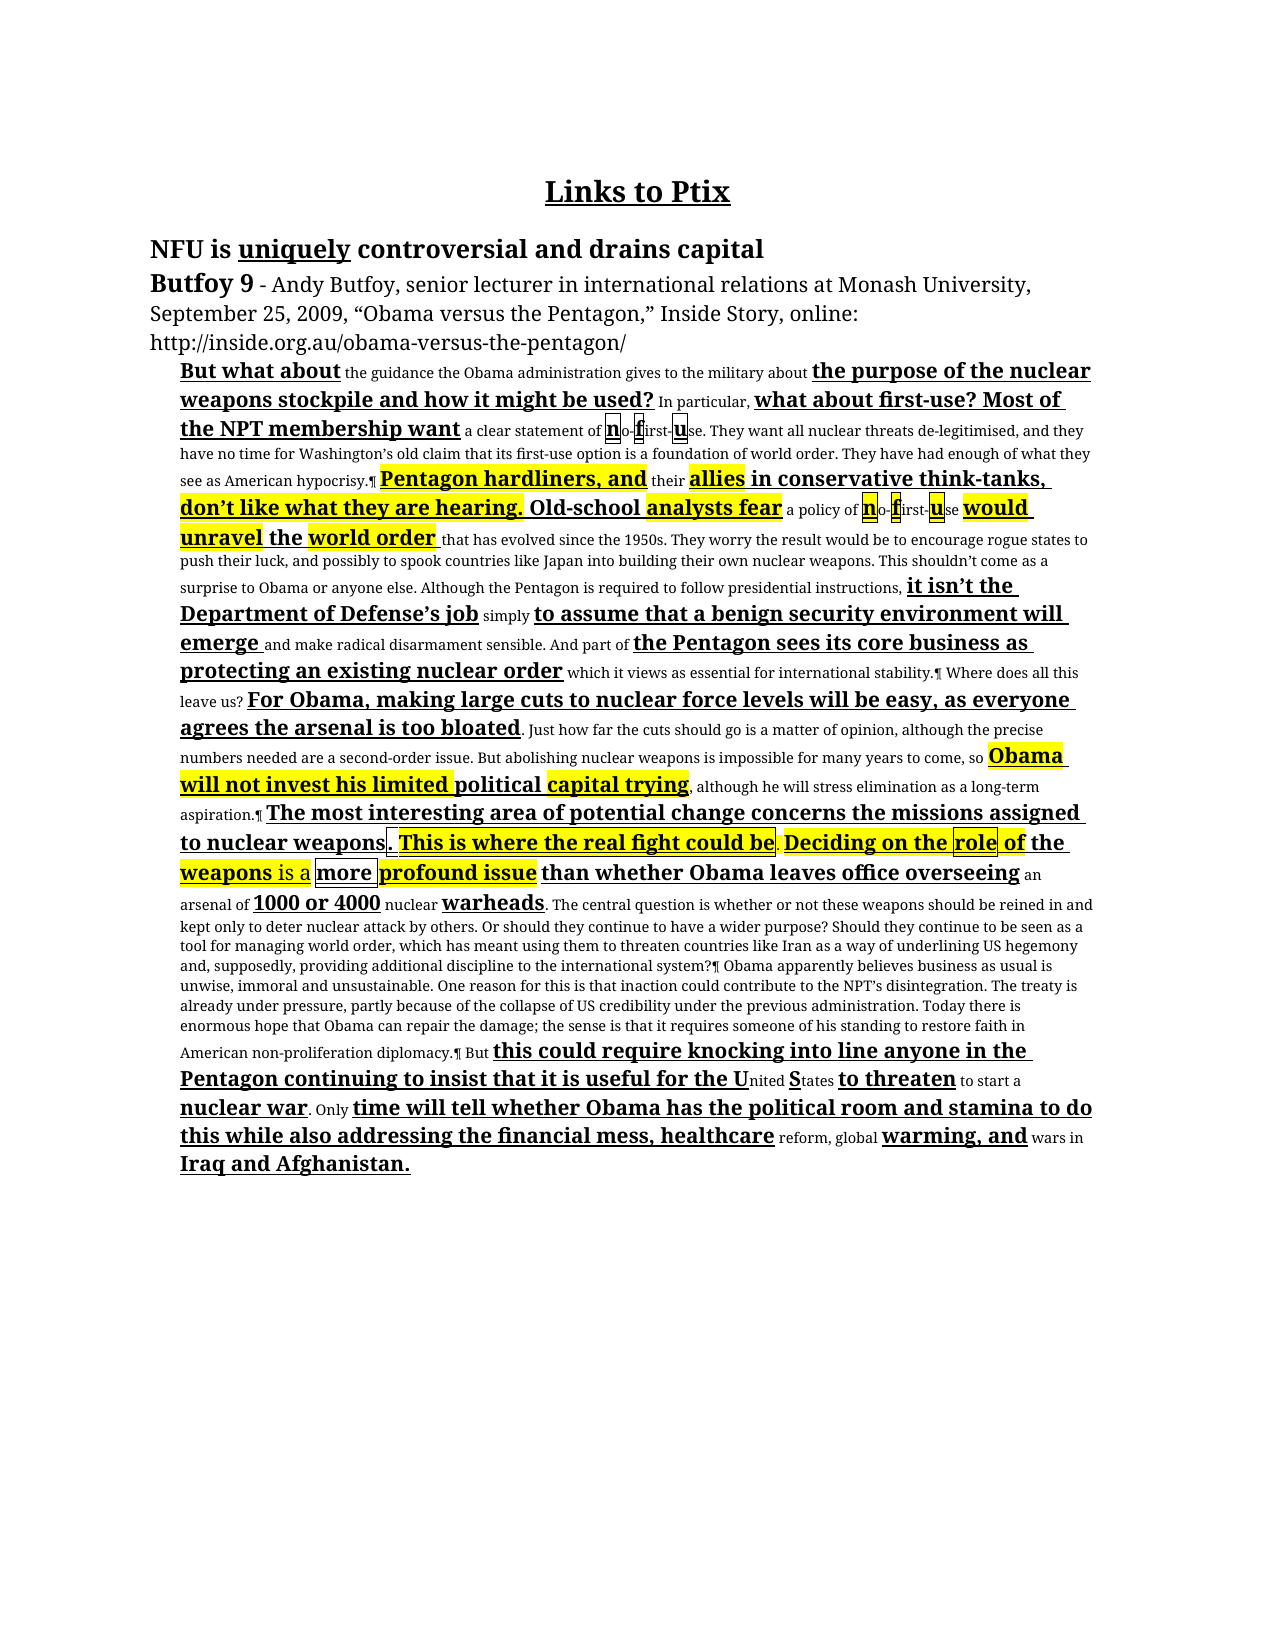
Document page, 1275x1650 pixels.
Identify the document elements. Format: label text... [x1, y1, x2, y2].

text Butfoy 9 - Andy Butfoy, senior lecturer in international relations at Monash University, September 25, 2009, “Obama versus the Pentagon,” Inside Story, online: http://inside.org.au/obama-versus-the-pentagon/ [150, 265, 1125, 356]
text But what about the guidance the Obama administration gives to the military about the purpose of the nuclear weapons stockpile and how it might be used? In particular, what about first-use? Most of the NPT membership want a clear statement of no-first-use. They want all nuclear threats de-legitimised, and they have no time for Washington’s old claim that its first-use option is a foundation of world order. They have had enough of what they see as American hypocrisy.¶ Pentagon hardliners, and their allies in conservative think-tanks, don’t like what they are hearing. Old-school analysts fear a policy of no-first-use would unravel the world order that has evolved since the 1950s. They worry the result would be to encourage rogue states to push their luck, and possibly to spook countries like Japan into building their own nuclear weapons. This shouldn’t come as a surprise to Obama or anyone else. Although the Pentagon is required to follow presidential instructions, it isn’t the Department of Defense’s job simply to assume that a benign security environment will emerge and make radical disarmament sensible. And part of the Pentagon sees its core business as protecting an existing nuclear order which it views as essential for international stability.¶ Where does all this leave us? For Obama, making large cuts to nuclear force levels will be easy, as everyone agrees the arsenal is too bloated. Just how far the cuts should go is a matter of opinion, although the precise numbers needed are a second-order issue. But abolishing nuclear weapons is impossible for many years to come, so Obama will not invest his limited political capital trying, although he will stress elimination as a long-term aspiration.¶ The most interesting area of potential change concerns the missions assigned to nuclear weapons. This is where the real fight could be. Deciding on the role of the weapons is a more profound issue than whether Obama leaves office overseeing an arsenal of 1000 or 4000 nuclear warheads. The central question is whether or not these weapons should be reined in and kept only to deter nuclear attack by others. Or should they continue to have a wider purpose? Should they continue to be seen as a tool for managing world order, which has meant using them to threaten countries like Iran as a way of underlining US hegemony and, supposedly, providing additional discipline to the international system?¶ Obama apparently believes business as usual is unwise, immoral and unsustainable. One reason for this is that inaction could contribute to the NPT’s disintegration. The treaty is already under pressure, partly because of the collapse of US credibility under the previous administration. Today there is enormous hope that Obama can repair the damage; the sense is that it requires someone of his standing to restore faith in American non-proliferation diplomacy.¶ But this could require knocking into line anyone in the Pentagon continuing to insist that it is useful for the United States to threaten to start a nuclear war. Only time will tell whether Obama has the political room and stamina to do this while also addressing the financial mess, healthcare reform, global warming, and wars in Iraq and Afghanistan. [180, 356, 1095, 1178]
subtitle NFU is uniquely controversial and drains capital [150, 231, 1125, 265]
subtitle Links to Ptix [150, 171, 1125, 211]
